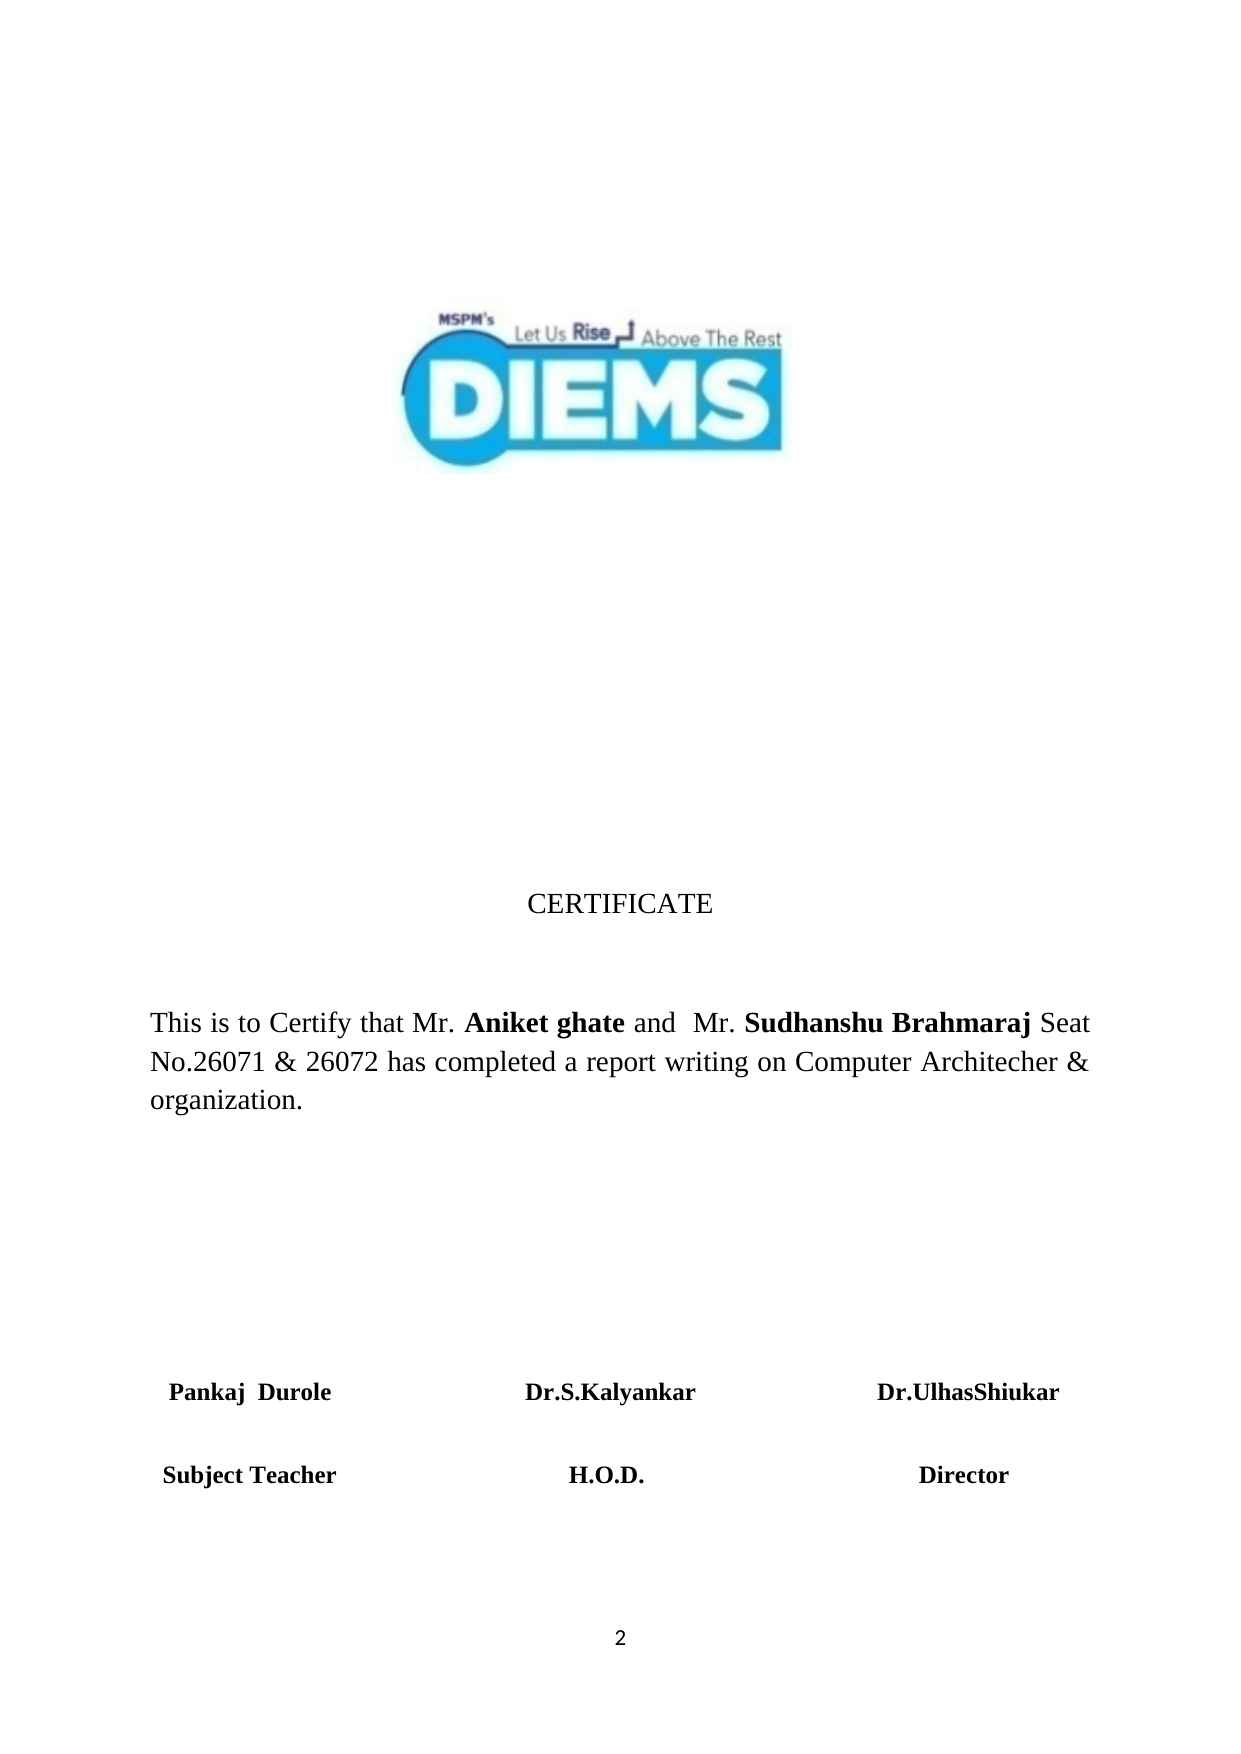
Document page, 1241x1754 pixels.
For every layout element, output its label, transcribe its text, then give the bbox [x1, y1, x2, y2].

text Subject Teacher H.O.D. Director [150, 1460, 1090, 1488]
text CERTIFICATE [150, 886, 1090, 920]
text This is to Certify that Mr. Aniket ghate and Mr. Sudhanshu Brahmaraj Seat No.26071 & 26072 has completed a report writing on Computer Architecher & organization. [150, 1005, 1090, 1116]
text Pankaj Durole Dr.S.Kalyankar Dr.UlhasShiukar [150, 1377, 1090, 1405]
picture [390, 296, 797, 474]
